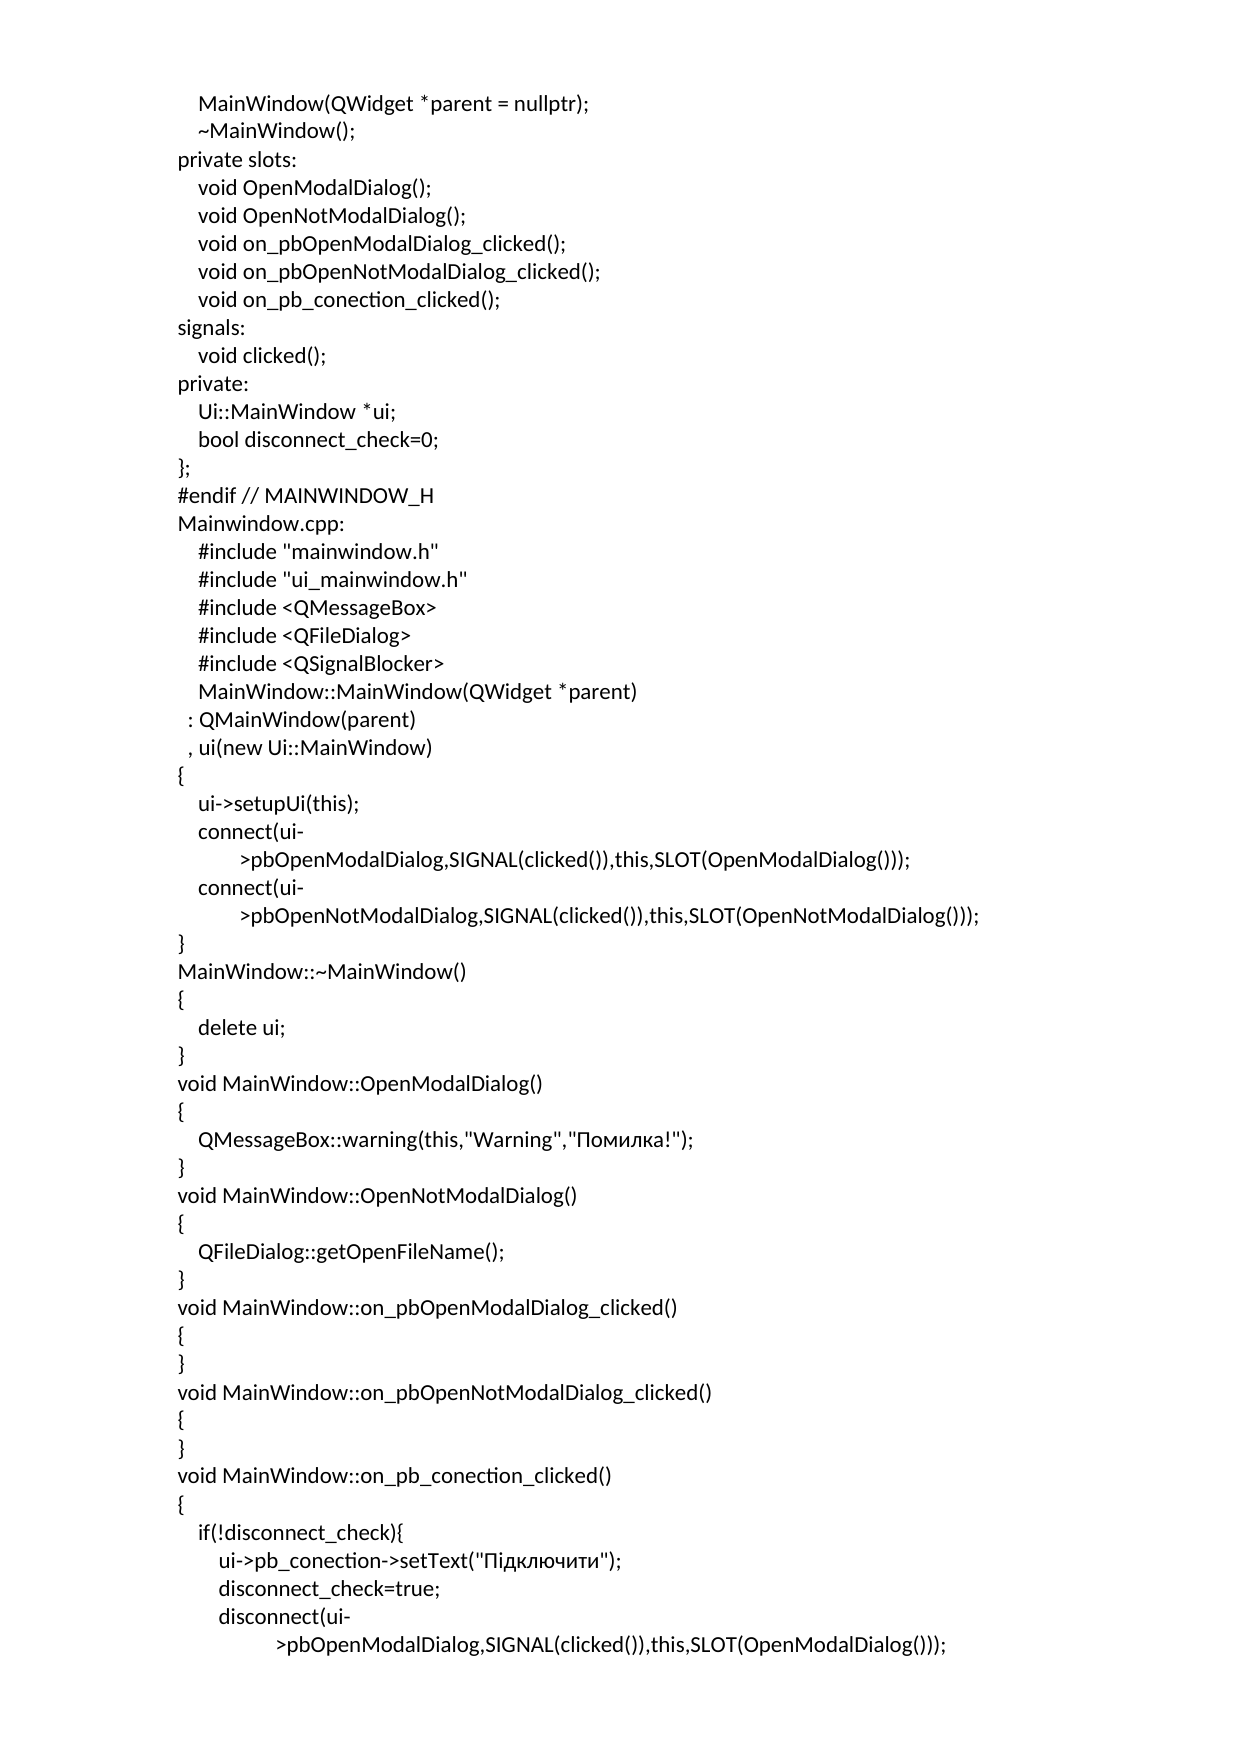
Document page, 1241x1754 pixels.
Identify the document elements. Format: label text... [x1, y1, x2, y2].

text void on_pbOpenModalDialog_clicked(); [177, 229, 1181, 257]
text private: [177, 369, 1181, 397]
text disconnect_check=true; [177, 1574, 1181, 1602]
text void on_pbOpenNotModalDialog_clicked(); [177, 257, 1181, 285]
text } [177, 1434, 1181, 1462]
text QFileDialog::getOpenFileName(); [177, 1237, 1181, 1266]
text disconnect(ui- [177, 1602, 1181, 1630]
text #include <QFileDialog> [177, 621, 1181, 649]
text #include <QSignalBlocker> [177, 649, 1181, 677]
text #include "ui_mainwindow.h" [177, 565, 1181, 593]
text } [177, 1041, 1181, 1069]
text void MainWindow::on_pbOpenNotModalDialog_clicked() [177, 1378, 1181, 1406]
text MainWindow::~MainWindow() [177, 957, 1181, 985]
text void clicked(); [177, 341, 1181, 369]
text if(!disconnect_check){ [177, 1518, 1181, 1546]
text ui->pb_conection->setText("Підключити"); [177, 1546, 1181, 1574]
text connect(ui- [177, 873, 1181, 901]
text >pbOpenNotModalDialog,SIGNAL(clicked()),this,SLOT(OpenNotModalDialog())); [177, 901, 1181, 929]
text void MainWindow::OpenNotModalDialog() [177, 1181, 1181, 1209]
text } [177, 1153, 1181, 1181]
text } [177, 1266, 1181, 1293]
text { [177, 1490, 1181, 1518]
text signals: [177, 313, 1181, 341]
text void OpenNotModalDialog(); [177, 201, 1181, 229]
text bool disconnect_check=0; [177, 425, 1181, 453]
text void MainWindow::on_pbOpenModalDialog_clicked() [177, 1293, 1181, 1322]
text { [177, 761, 1181, 789]
text #endif // MAINWINDOW_H [177, 481, 1181, 509]
text { [177, 1209, 1181, 1237]
text ui->setupUi(this); [177, 789, 1181, 817]
text QMessageBox::warning(this,"Warning","Помилка!"); [177, 1125, 1181, 1153]
text >pbOpenModalDialog,SIGNAL(clicked()),this,SLOT(OpenModalDialog())); [177, 845, 1181, 873]
text void OpenModalDialog(); [177, 173, 1181, 201]
text MainWindow::MainWindow(QWidget *parent) [177, 677, 1181, 705]
text void MainWindow::OpenModalDialog() [177, 1069, 1181, 1097]
text { [177, 1097, 1181, 1125]
text void MainWindow::on_pb_conection_clicked() [177, 1462, 1181, 1490]
text Ui::MainWindow *ui; [177, 397, 1181, 425]
text #include "mainwindow.h" [177, 537, 1181, 565]
text void on_pb_conection_clicked(); [177, 285, 1181, 313]
text { [177, 985, 1181, 1013]
text : QMainWindow(parent) [177, 705, 1181, 733]
text , ui(new Ui::MainWindow) [177, 733, 1181, 761]
text { [177, 1406, 1181, 1434]
text >pbOpenModalDialog,SIGNAL(clicked()),this,SLOT(OpenModalDialog())); [177, 1630, 1181, 1658]
text private slots: [177, 145, 1181, 173]
text MainWindow(QWidget *parent = nullptr); [177, 89, 1181, 117]
text }; [177, 453, 1181, 481]
text } [177, 929, 1181, 957]
text { [177, 1322, 1181, 1349]
text delete ui; [177, 1013, 1181, 1041]
text } [177, 1349, 1181, 1378]
text #include <QMessageBox> [177, 593, 1181, 621]
text ~MainWindow(); [177, 117, 1181, 145]
text Mainwindow.cpp: [177, 509, 1181, 537]
text connect(ui- [177, 817, 1181, 845]
